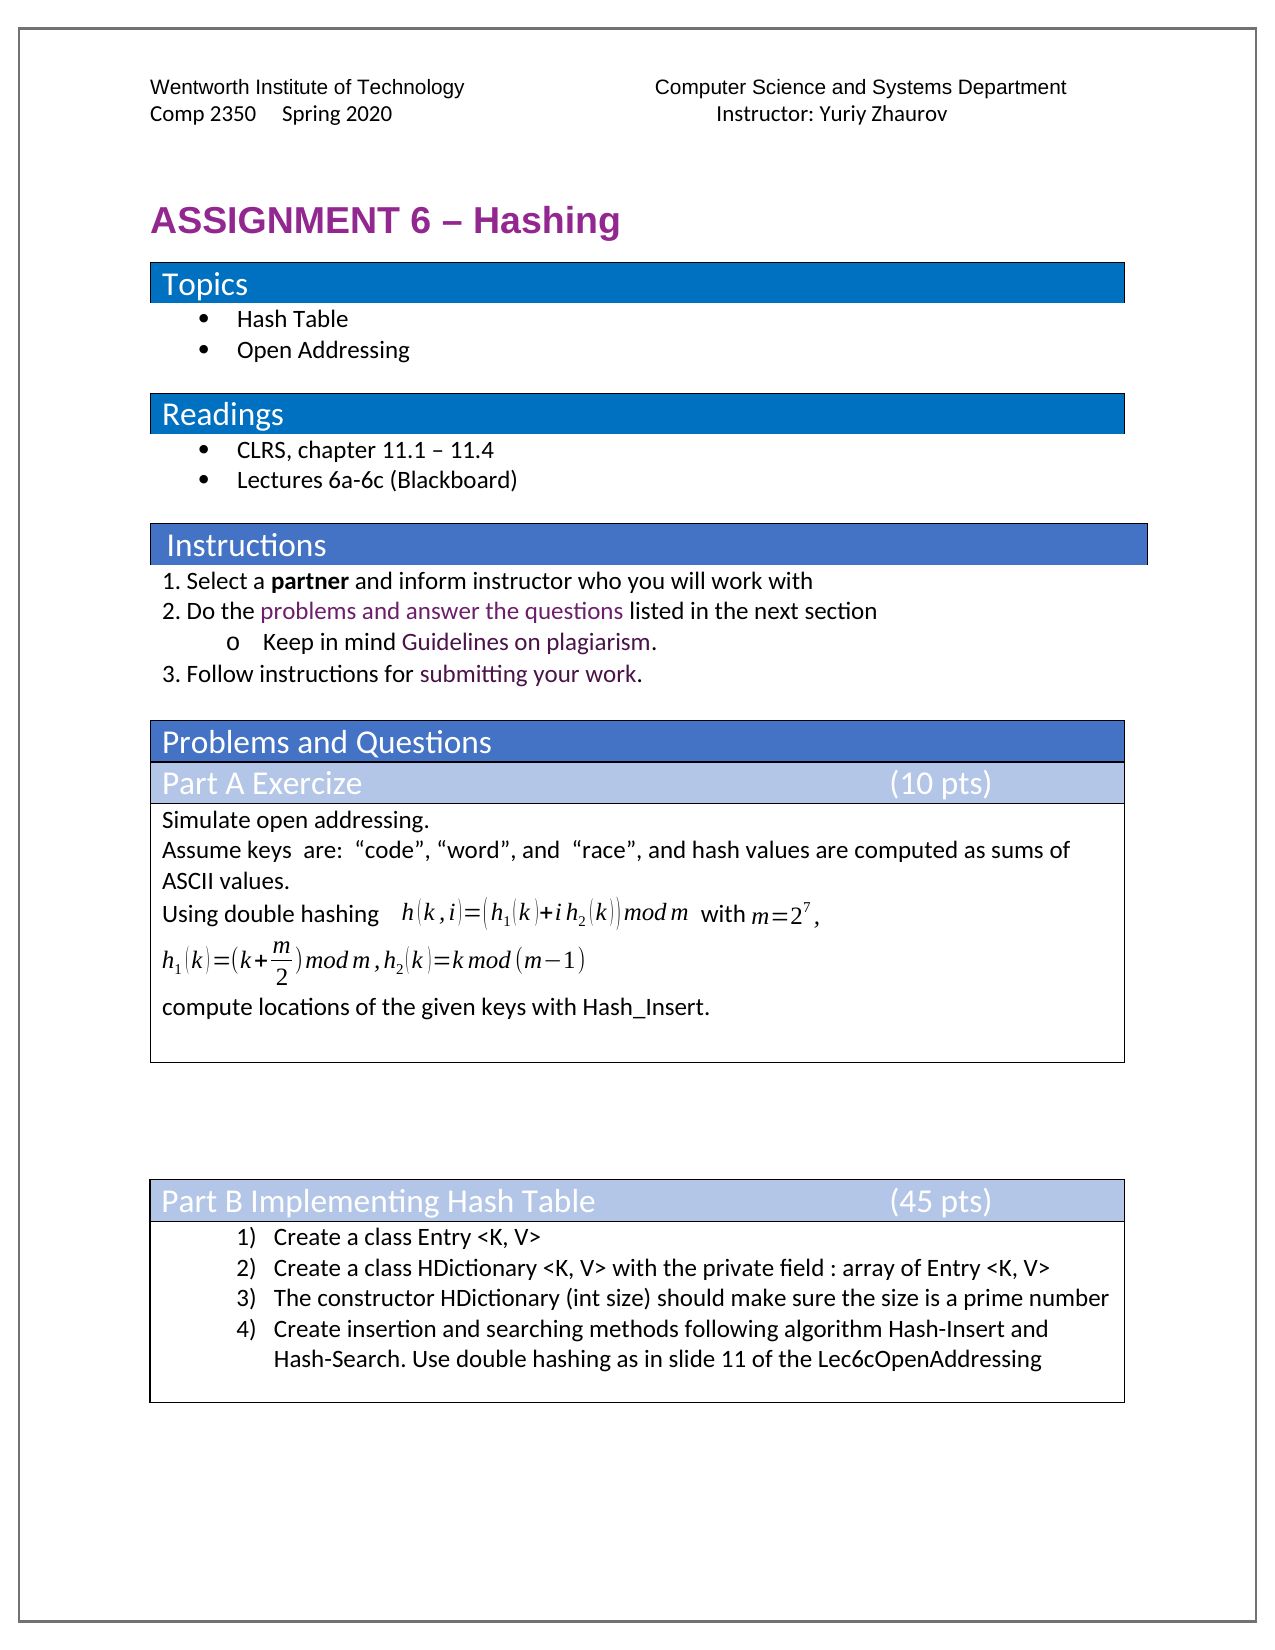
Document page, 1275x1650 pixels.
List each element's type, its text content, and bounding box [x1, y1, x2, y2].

table_header Part B Implementing Hash Table (45 pts) [151, 1180, 1124, 1221]
table_cell Problems and Questions [151, 721, 1124, 761]
table_header Topics [151, 263, 1124, 303]
table_cell Create a class Entry <K, V> Create a class HDictionary <K, V> with the private field : array of Entry <K, V> The constructor HDictionary (int size) should make sure the size is a prime number Create insertion and searching methods following algorithm Hash-Insert and Hash-Search. Use double hashing as in slide 11 of the Lec6cOpenAddressing [151, 1222, 1124, 1402]
text ASSIGNMENT 6 – Hashing [150, 198, 1125, 241]
table_cell Simulate open addressing. Assume keys are: “code”, “word”, and “race”, and hash values are computed as sums of ASCII values. Using double hashing with compute locations of the given keys with Hash_Insert. [151, 804, 1124, 1062]
table_cell Instructions [151, 524, 1147, 565]
table_cell CLRS, chapter 11.1 – 11.4 Lectures 6a-6c (Blackboard) [151, 434, 1124, 523]
table_cell Part A Exercize (10 pts) [151, 763, 1124, 803]
table_cell Hash Table Open Addressing [151, 303, 1124, 392]
table_cell 1. Select a partner and inform instructor who you will work with 2. Do the problems and answer the questions listed in the next section Keep in mind Guidelines on plagiarism. 3. Follow instructions for submitting your work. PROBLEMS AND QUESTIONS [151, 565, 1147, 719]
table_cell Readings [151, 394, 1124, 434]
